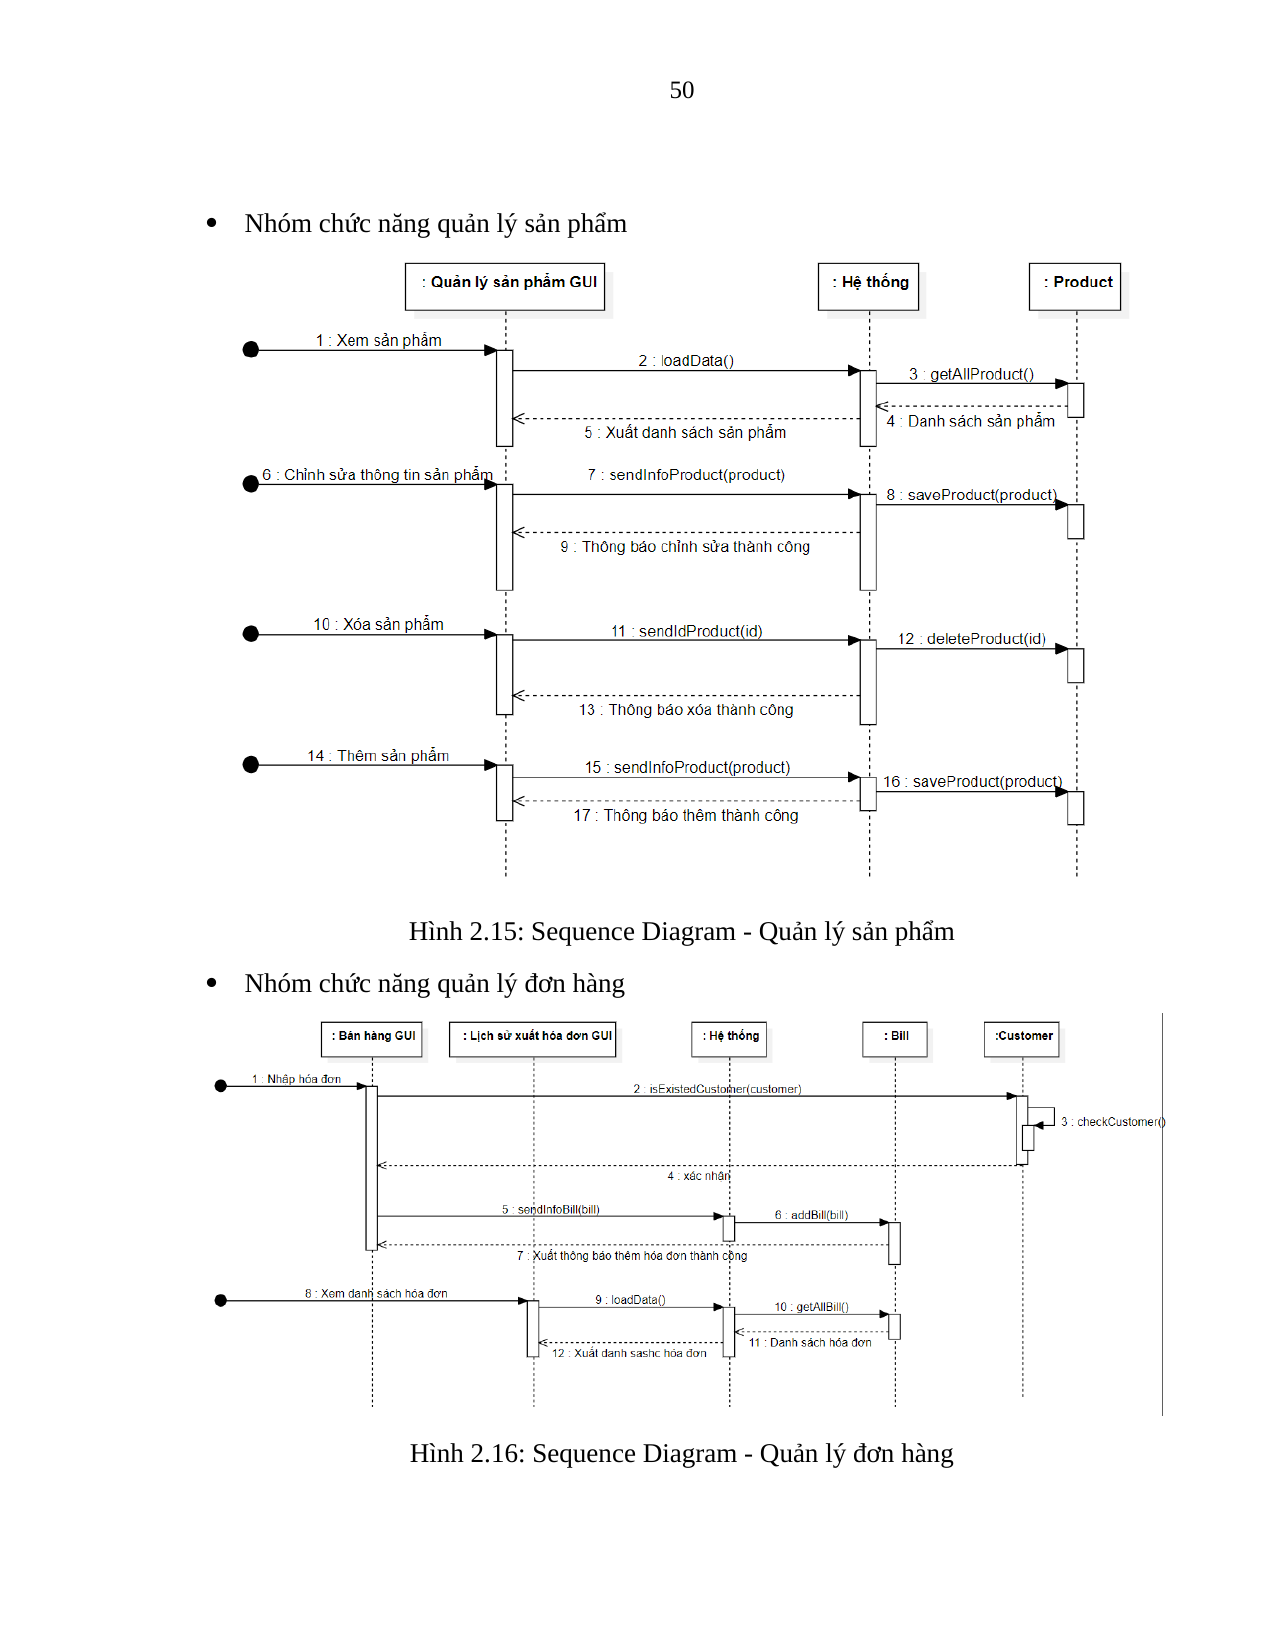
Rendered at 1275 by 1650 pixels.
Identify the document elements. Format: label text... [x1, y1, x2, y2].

picture [225, 253, 1139, 894]
list Nhóm chức năng quản lý sản phẩm [207, 207, 1157, 238]
list Nhóm chức năng quản lý đơn hàng [207, 967, 1157, 998]
picture [206, 1013, 1170, 1416]
